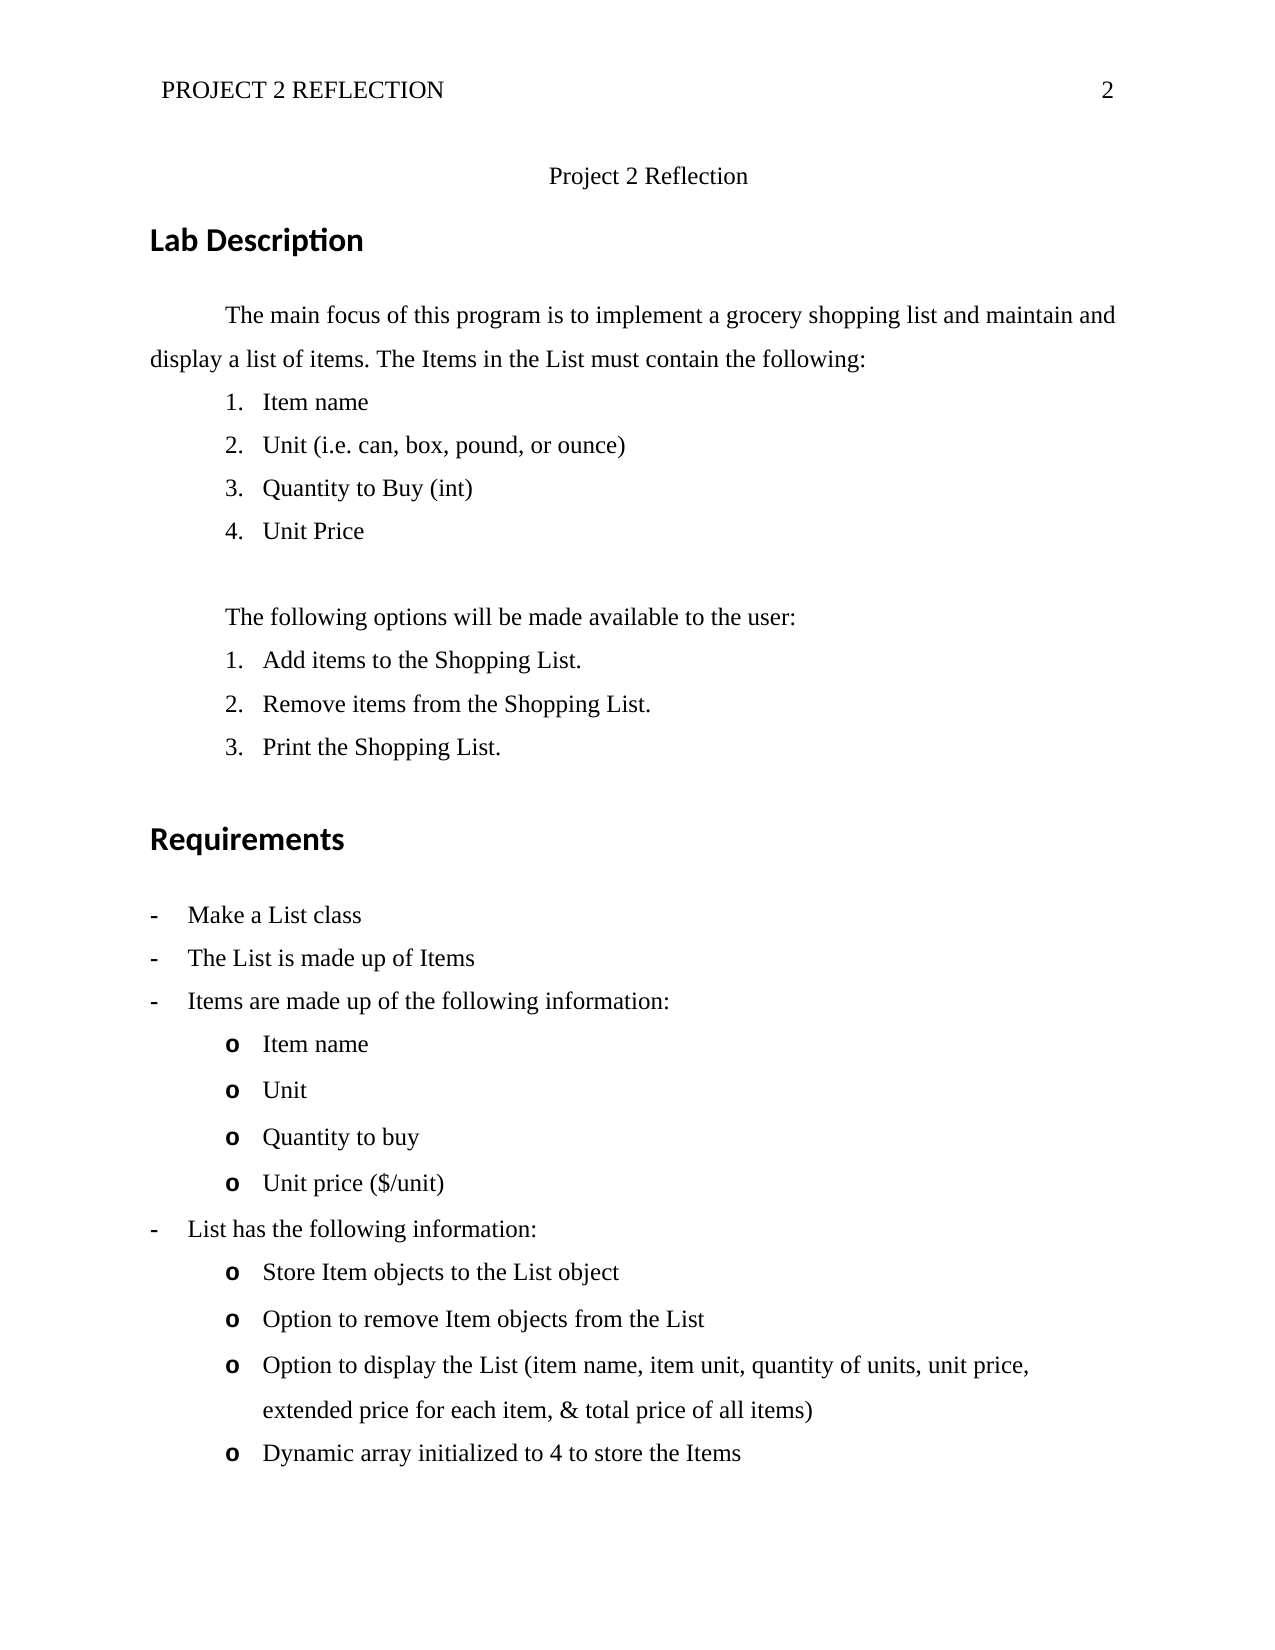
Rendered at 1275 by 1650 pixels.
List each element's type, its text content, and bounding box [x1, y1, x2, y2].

list Option to remove Item objects from the List [225, 1304, 1125, 1334]
list Unit [225, 1076, 1125, 1106]
text Requirements [150, 818, 1125, 859]
list Make a List class [150, 900, 1125, 929]
text Project 2 Reflection [150, 161, 1125, 190]
list Remove items from the Shopping List. [225, 689, 1125, 717]
list Store Item objects to the List object [225, 1257, 1125, 1288]
text The following options will be made available to the user: [225, 602, 1125, 631]
text The main focus of this program is to implement a grocery shopping list and maintain and display a list of items. The Items in the List must contain the following: [150, 301, 1125, 372]
list Items are made up of the following information: [150, 986, 1125, 1015]
list The List is made up of Items [150, 943, 1125, 972]
list Quantity to Buy (int) [225, 473, 1125, 502]
list Quantity to buy [225, 1122, 1125, 1153]
list Print the Shopping List. [225, 732, 1125, 761]
list Add items to the Shopping List. [225, 646, 1125, 674]
list Item name [225, 1029, 1125, 1060]
list List has the following information: [150, 1214, 1125, 1243]
list Unit price ($/unit) [225, 1168, 1125, 1199]
list Dynamic array initialized to 4 to store the Items [225, 1438, 1125, 1469]
text Lab Description [150, 219, 1125, 259]
list Unit Price [225, 516, 1125, 545]
list Option to display the List (item name, item unit, quantity of units, unit price, extended price for each item, & total price of all items) [225, 1350, 1125, 1424]
list Unit (i.e. can, box, pound, or ounce) [225, 430, 1125, 459]
list Item name [225, 387, 1125, 416]
